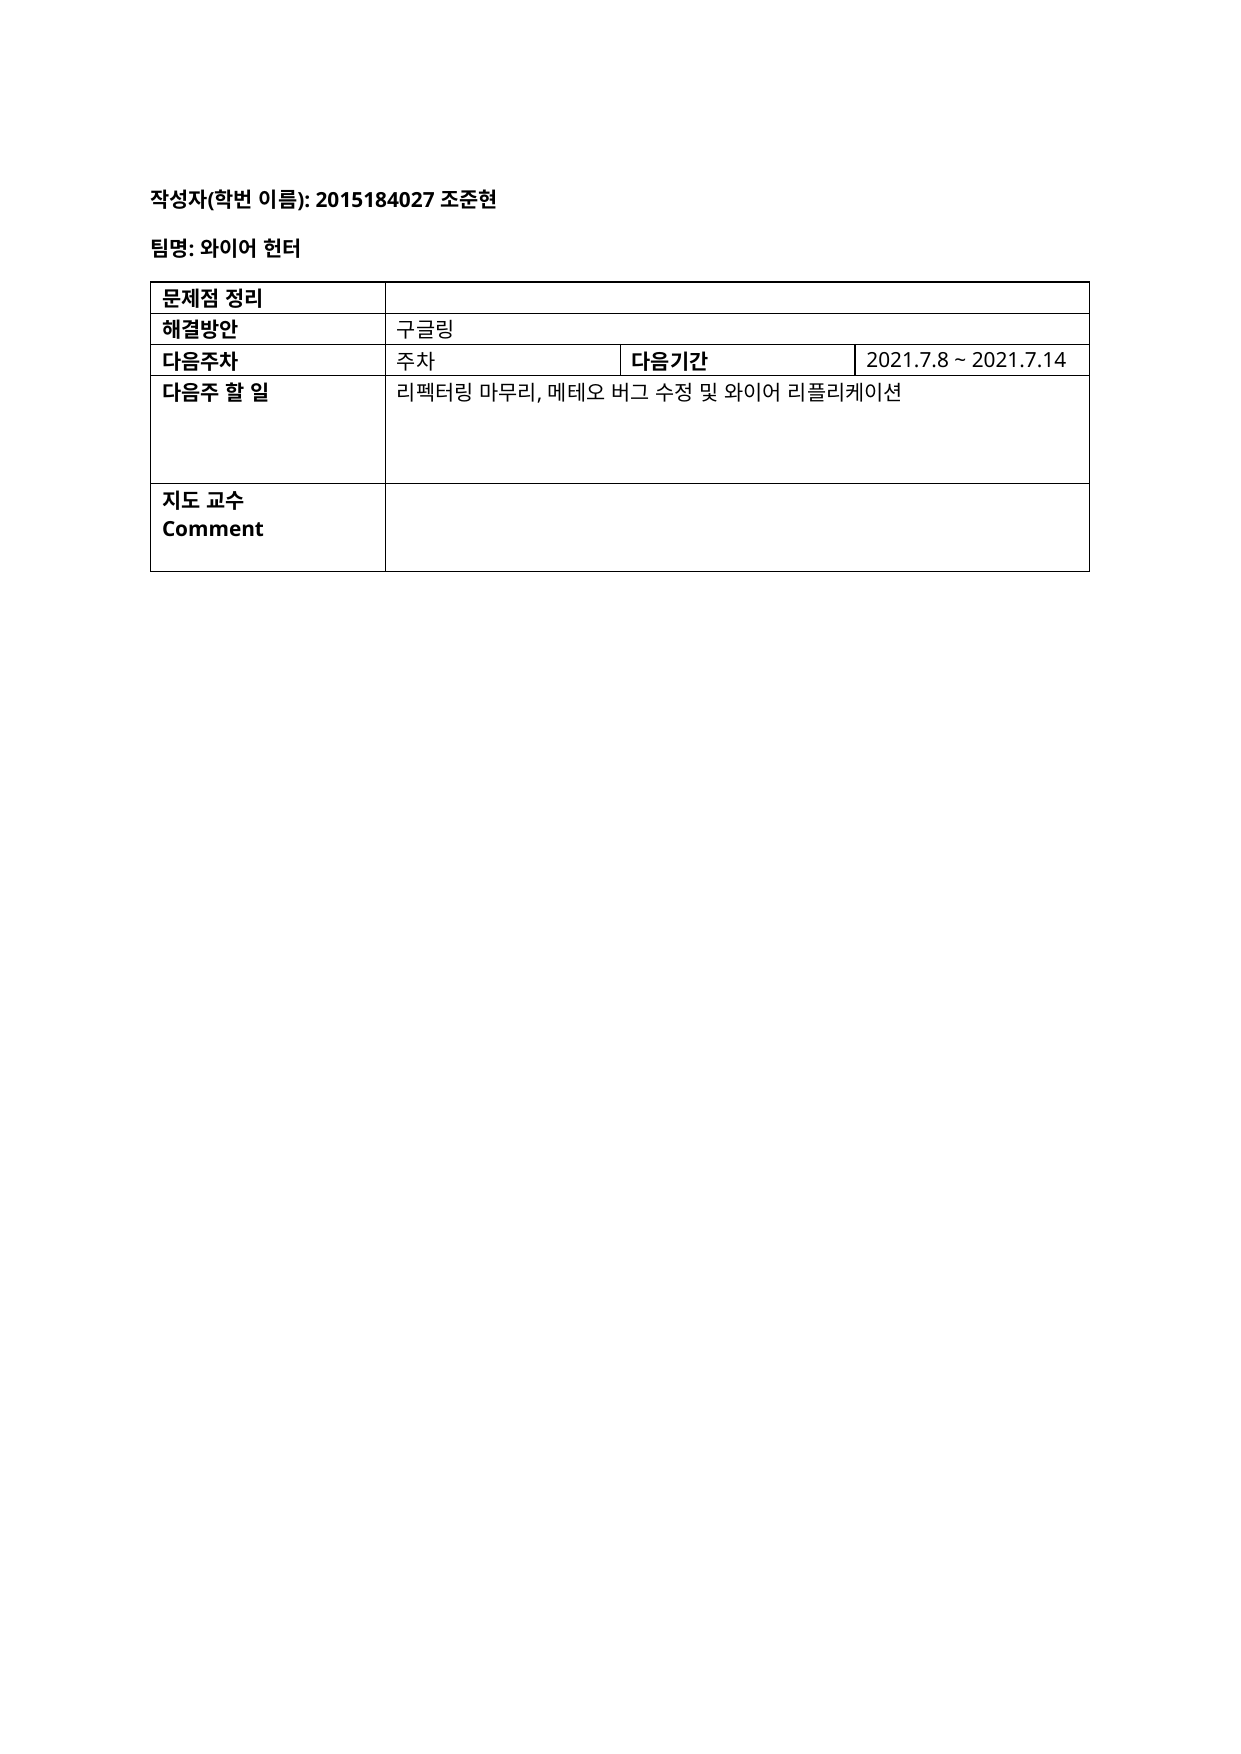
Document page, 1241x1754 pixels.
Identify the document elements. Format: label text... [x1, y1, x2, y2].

table_cell 2021.7.8 ~ 2021.7.14 [856, 345, 1089, 375]
table_cell 해결방안 [151, 314, 385, 344]
table_cell 다음주차 [151, 345, 385, 375]
table_cell 주차 [386, 345, 620, 375]
table_cell 다음주 할 일 [151, 376, 385, 483]
table_cell [386, 484, 1089, 571]
table_cell 지도 교수 Comment [151, 484, 385, 571]
table_header [386, 283, 1089, 313]
table_cell 리펙터링 마무리, 메테오 버그 수정 및 와이어 리플리케이션 [386, 376, 1089, 483]
table_header 문제점 정리 [151, 283, 385, 313]
table_cell 구글링 [386, 314, 1089, 344]
table_cell 다음기간 [621, 345, 854, 375]
